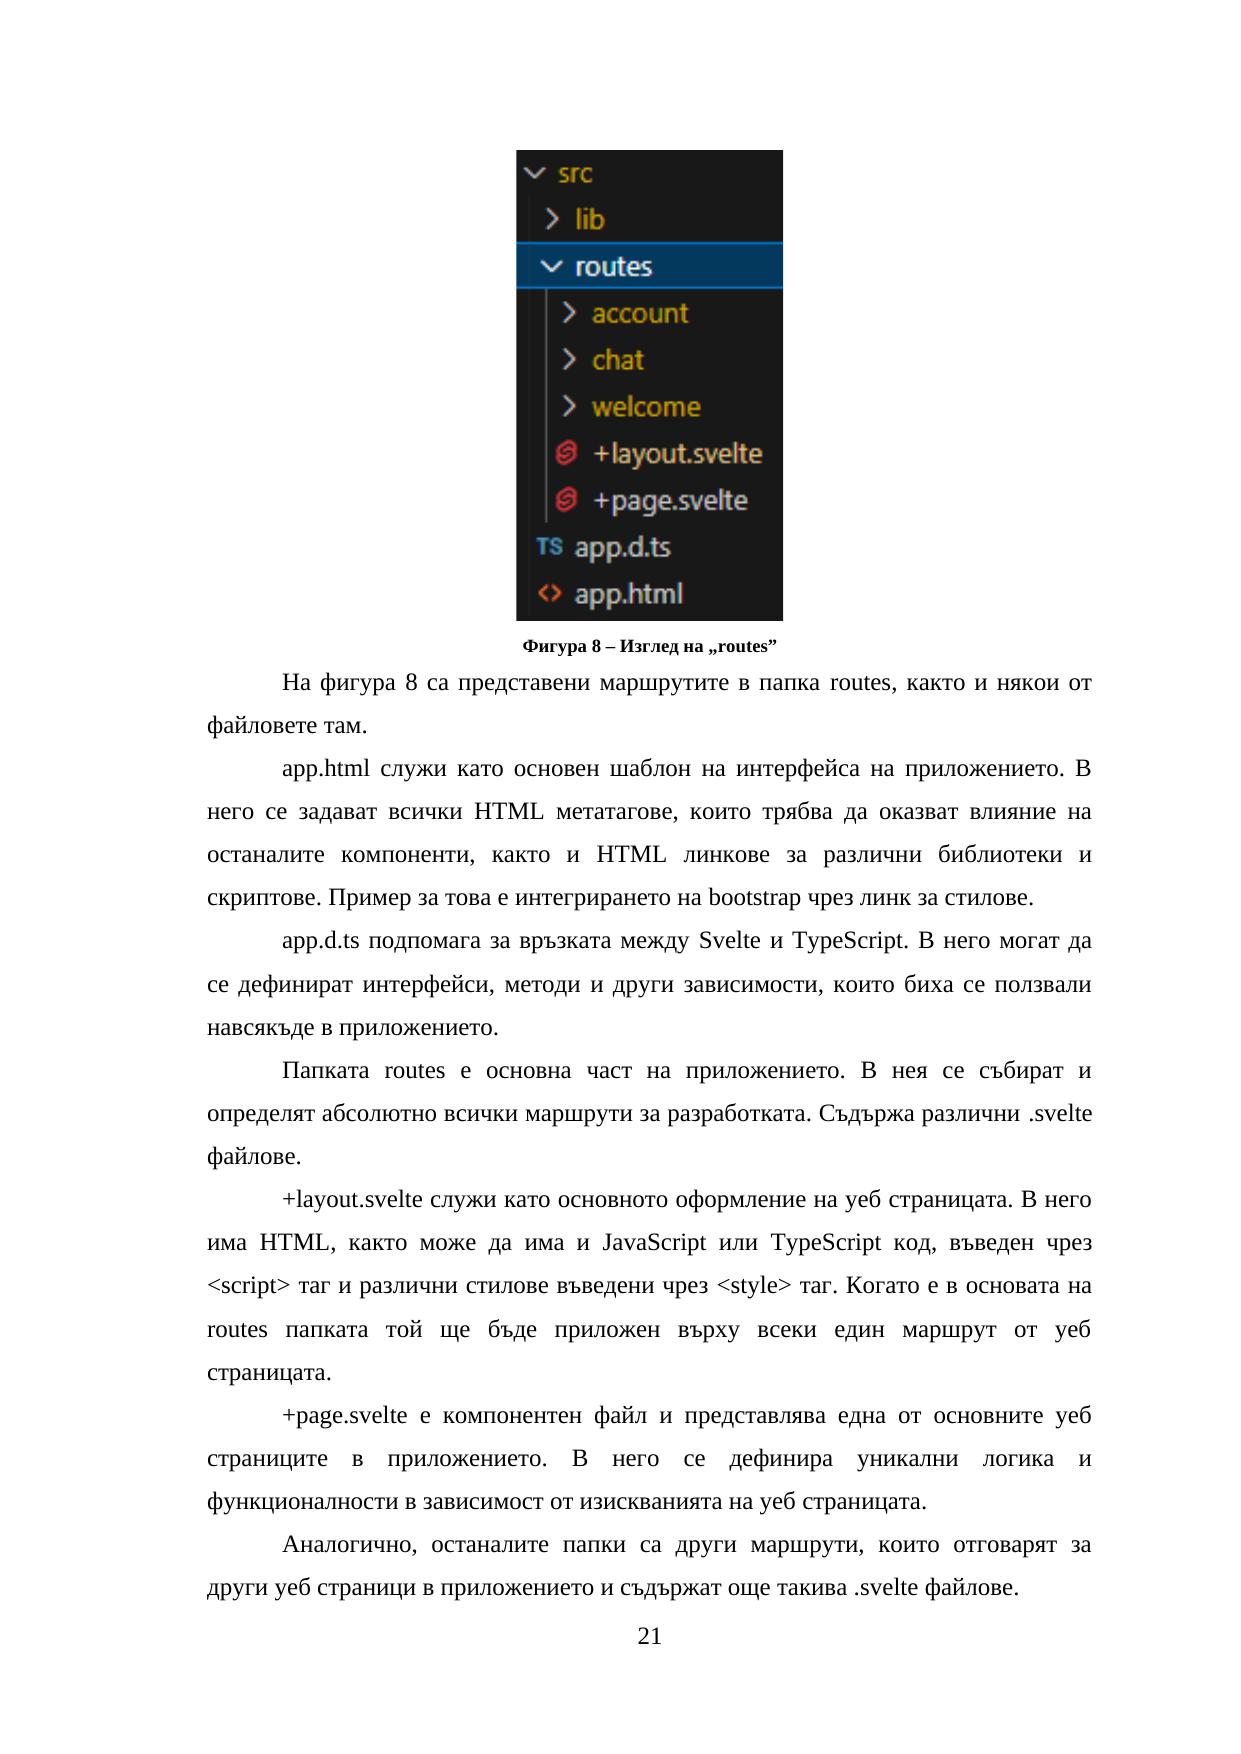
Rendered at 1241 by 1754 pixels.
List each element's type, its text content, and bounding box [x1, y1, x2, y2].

text +page.svelte е компонентен файл и представлява една от основните уеб страниците в приложението. В него се дефинира уникални логика и функционалности в зависимост от изискванията на уеб страницата. [207, 1400, 1092, 1515]
text На фигура 8 са представени маршрутите в папка routes, както и някои от файловете там. [207, 667, 1092, 739]
text app.d.ts подпомага за връзката между Svelte и TypeScript. В него могат да се дефинират интерфейси, методи и други зависимости, които биха се ползвали навсякъде в приложението. [207, 926, 1092, 1041]
text Аналогично, останалите папки са други маршрути, които отговарят за други уеб страници в приложението и съдържат още такива .svelte файлове. [207, 1529, 1092, 1601]
text Папката routes е основна част на приложението. В нея се събират и определят абсолютно всички маршрути за разработката. Съдържа различни .svelte файлове. [207, 1055, 1092, 1170]
text +layout.svelte служи като основното оформление на уеб страницата. В него има HTML, както може да има и JavaScript или TypeScript код, въведен чрез <script> таг и различни стилове въведени чрез <style> таг. Когато е в основата на routes папката той ще бъде приложен върху всеки един маршрут от уеб страницата. [207, 1184, 1092, 1386]
picture [516, 150, 784, 621]
text Фигура 8 – Изглед на „routes” [207, 634, 1092, 656]
text app.html служи като основен шаблон на интерфейса на приложението. В него се задават всички HTML метатагове, които трябва да оказват влияние на останалите компоненти, както и HTML линкове за различни библиотеки и скриптове. Пример за това е интегрирането на bootstrap чрез линк за стилове. [207, 753, 1092, 911]
